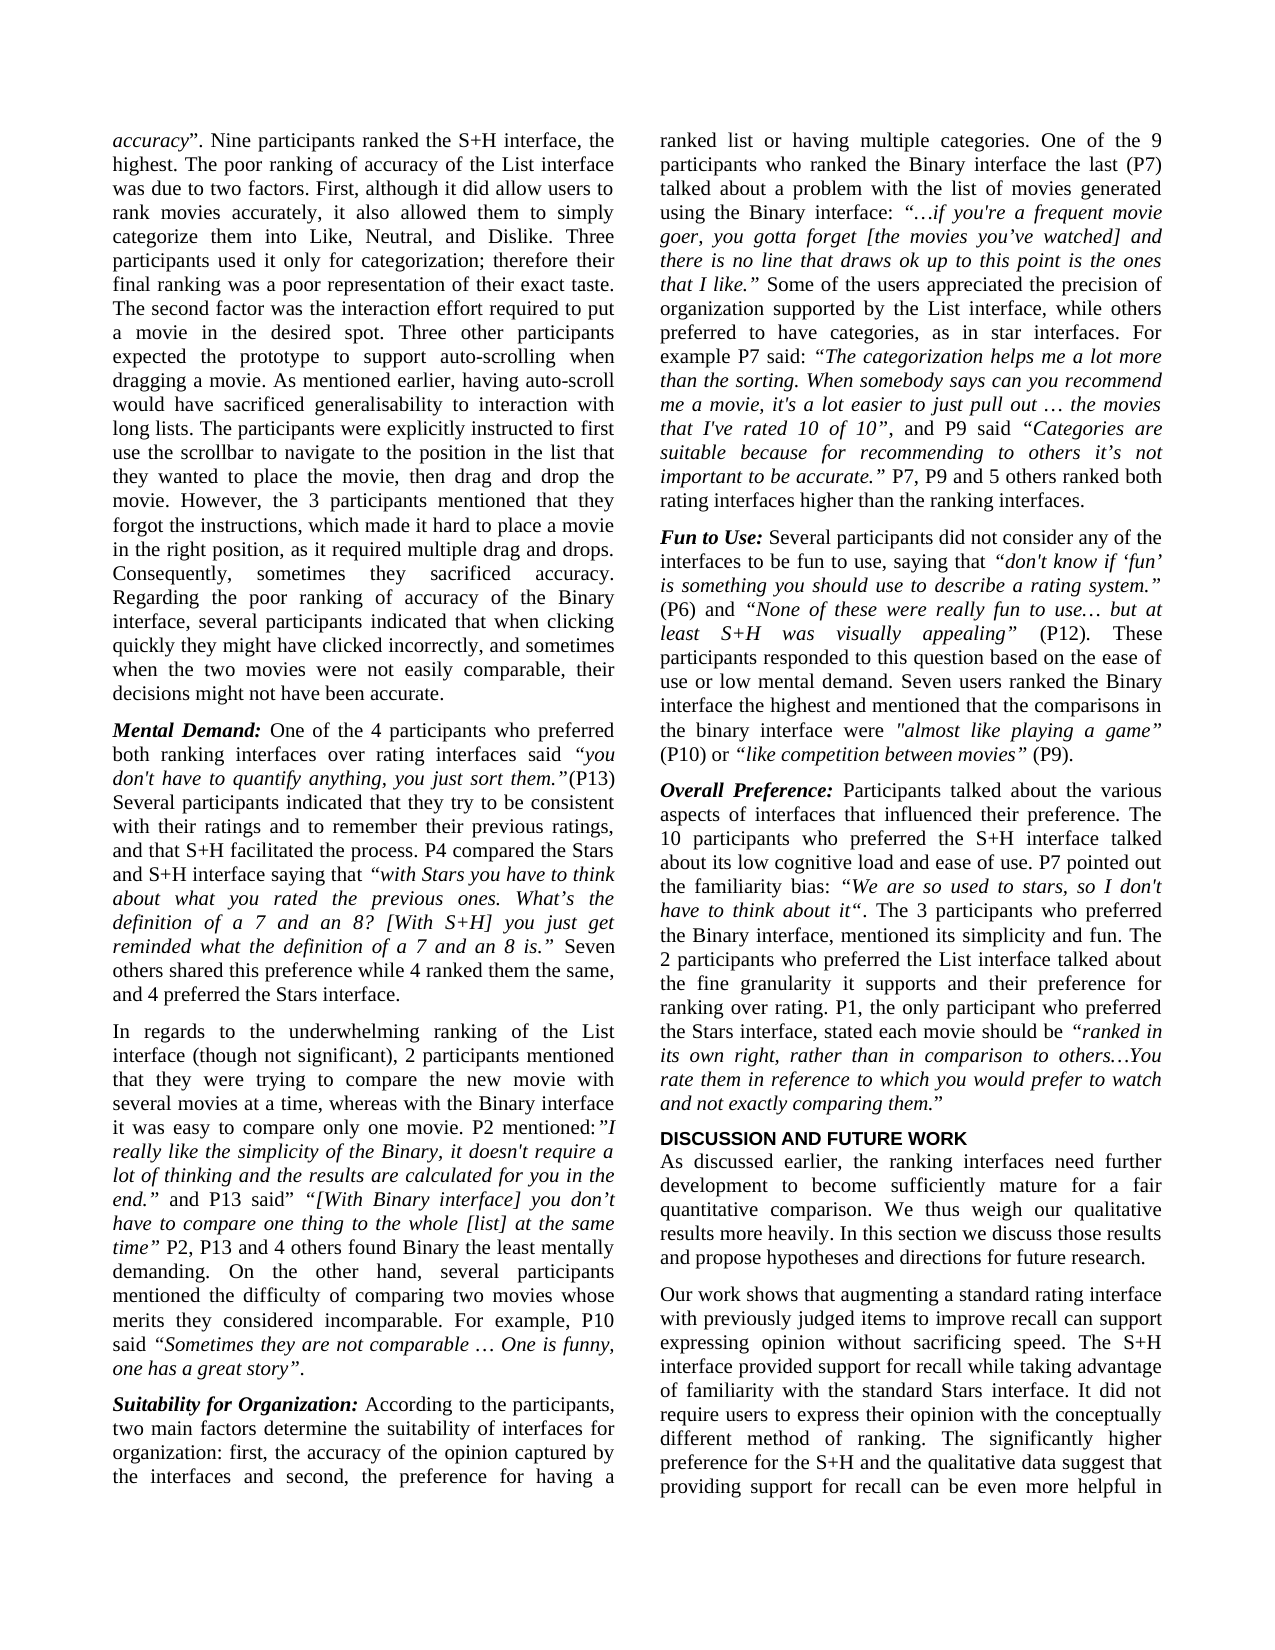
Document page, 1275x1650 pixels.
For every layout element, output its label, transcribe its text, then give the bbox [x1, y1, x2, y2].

text In regards to the underwhelming ranking of the List interface (though not significant), 2 participants mentioned that they were trying to compare the new movie with several movies at a time, whereas with the Binary interface it was easy to compare only one movie. P2 mentioned:”I really like the simplicity of the Binary, it doesn't require a lot of thinking and the results are calculated for you in the end.” and P13 said” “[With Binary interface] you don’t have to compare one thing to the whole [list] at the same time” P2, P13 and 4 others found Binary the least mentally demanding. On the other hand, several participants mentioned the difficulty of comparing two movies whose merits they considered incomparable. For example, P10 said “Sometimes they are not comparable … One is funny, one has a great story”. [112, 1019, 615, 1380]
subtitle Discussion and Future Work [660, 1127, 1162, 1149]
text Overall Preference: Participants talked about the various aspects of interfaces that influenced their preference. The 10 participants who preferred the S+H interface talked about its low cognitive load and ease of use. P7 pointed out the familiarity bias: “We are so used to stars, so I don't have to think about it“. The 3 participants who preferred the Binary interface, mentioned its simplicity and fun. The 2 participants who preferred the List interface talked about the fine granularity it supports and their preference for ranking over rating. P1, the only participant who preferred the Stars interface, stated each movie should be “ranked in its own right, rather than in comparison to others…You rate them in reference to which you would prefer to watch and not exactly comparing them.” [660, 778, 1162, 1115]
text Fun to Use: Several participants did not consider any of the interfaces to be fun to use, saying that “don't know if ‘fun’ is something you should use to describe a rating system.” (P6) and “None of these were really fun to use… but at least S+H was visually appealing” (P12). These participants responded to this question based on the ease of use or low mental demand. Seven users ranked the Binary interface the highest and mentioned that the comparisons in the binary interface were "almost like playing a game” (P10) or “like competition between movies” (P9). [660, 525, 1162, 766]
text Suitability for Organization: According to the participants, two main factors determine the suitability of interfaces for organization: first, the accuracy of the opinion captured by the interfaces and second, the preference for having a ranked list or having multiple categories. One of the 9 participants who ranked the Binary interface the last (P7) talked about a problem with the list of movies generated using the Binary interface: “…if you're a frequent movie goer, you gotta forget [the movies you’ve watched] and there is no line that draws ok up to this point is the ones that I like.” Some of the users appreciated the precision of organization supported by the List interface, while others preferred to have categories, as in star interfaces. For example P7 said: “The categorization helps me a lot more than the sorting. When somebody says can you recommend me a movie, it's a lot easier to just pull out … the movies that I've rated 10 of 10”, and P9 said “Categories are suitable because for recommending to others it’s not important to be accurate.” P7, P9 and 5 others ranked both rating interfaces higher than the ranking interfaces. [660, 127, 1162, 512]
text As discussed earlier, the ranking interfaces need further development to become sufficiently mature for a fair quantitative comparison. We thus weigh our qualitative results more heavily. In this section we discuss those results and propose hypotheses and directions for future research. [660, 1149, 1162, 1269]
text Mental Demand: One of the 4 participants who preferred both ranking interfaces over rating interfaces said “you don't have to quantify anything, you just sort them.”(P13) Several participants indicated that they try to be consistent with their ratings and to remember their previous ratings, and that S+H facilitated the process. P4 compared the Stars and S+H interface saying that “with Stars you have to think about what you rated the previous ones. What’s the definition of a 7 and an 8? [With S+H] you just get reminded what the definition of a 7 and an 8 is.” Seven others shared this preference while 4 ranked them the same, and 4 preferred the Stars interface. [112, 717, 615, 1006]
